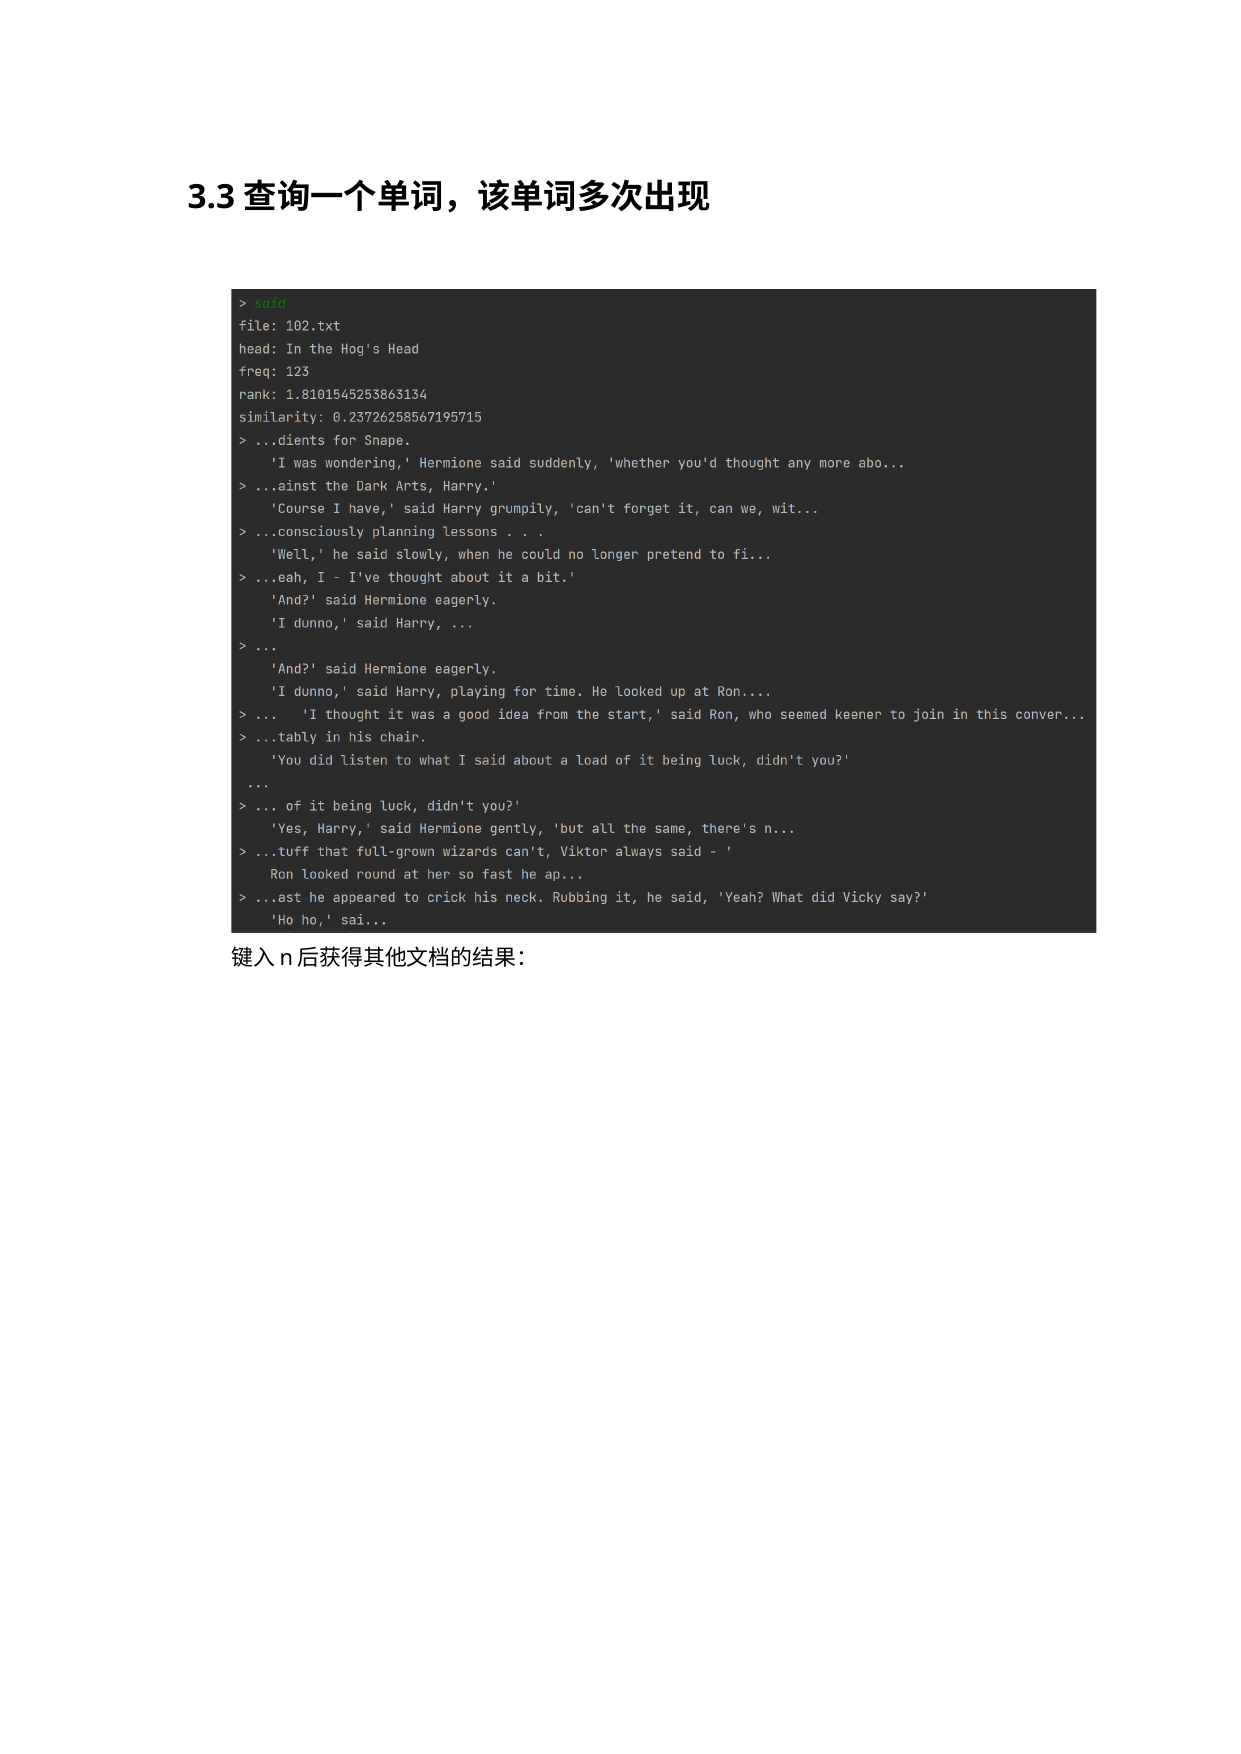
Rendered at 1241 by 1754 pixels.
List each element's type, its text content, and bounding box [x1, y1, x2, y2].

subtitle 3.3 查询一个单词，该单词多次出现 [187, 162, 1053, 227]
text 键入n后获得其他文档的结果： [187, 939, 1053, 972]
picture [231, 289, 1097, 933]
